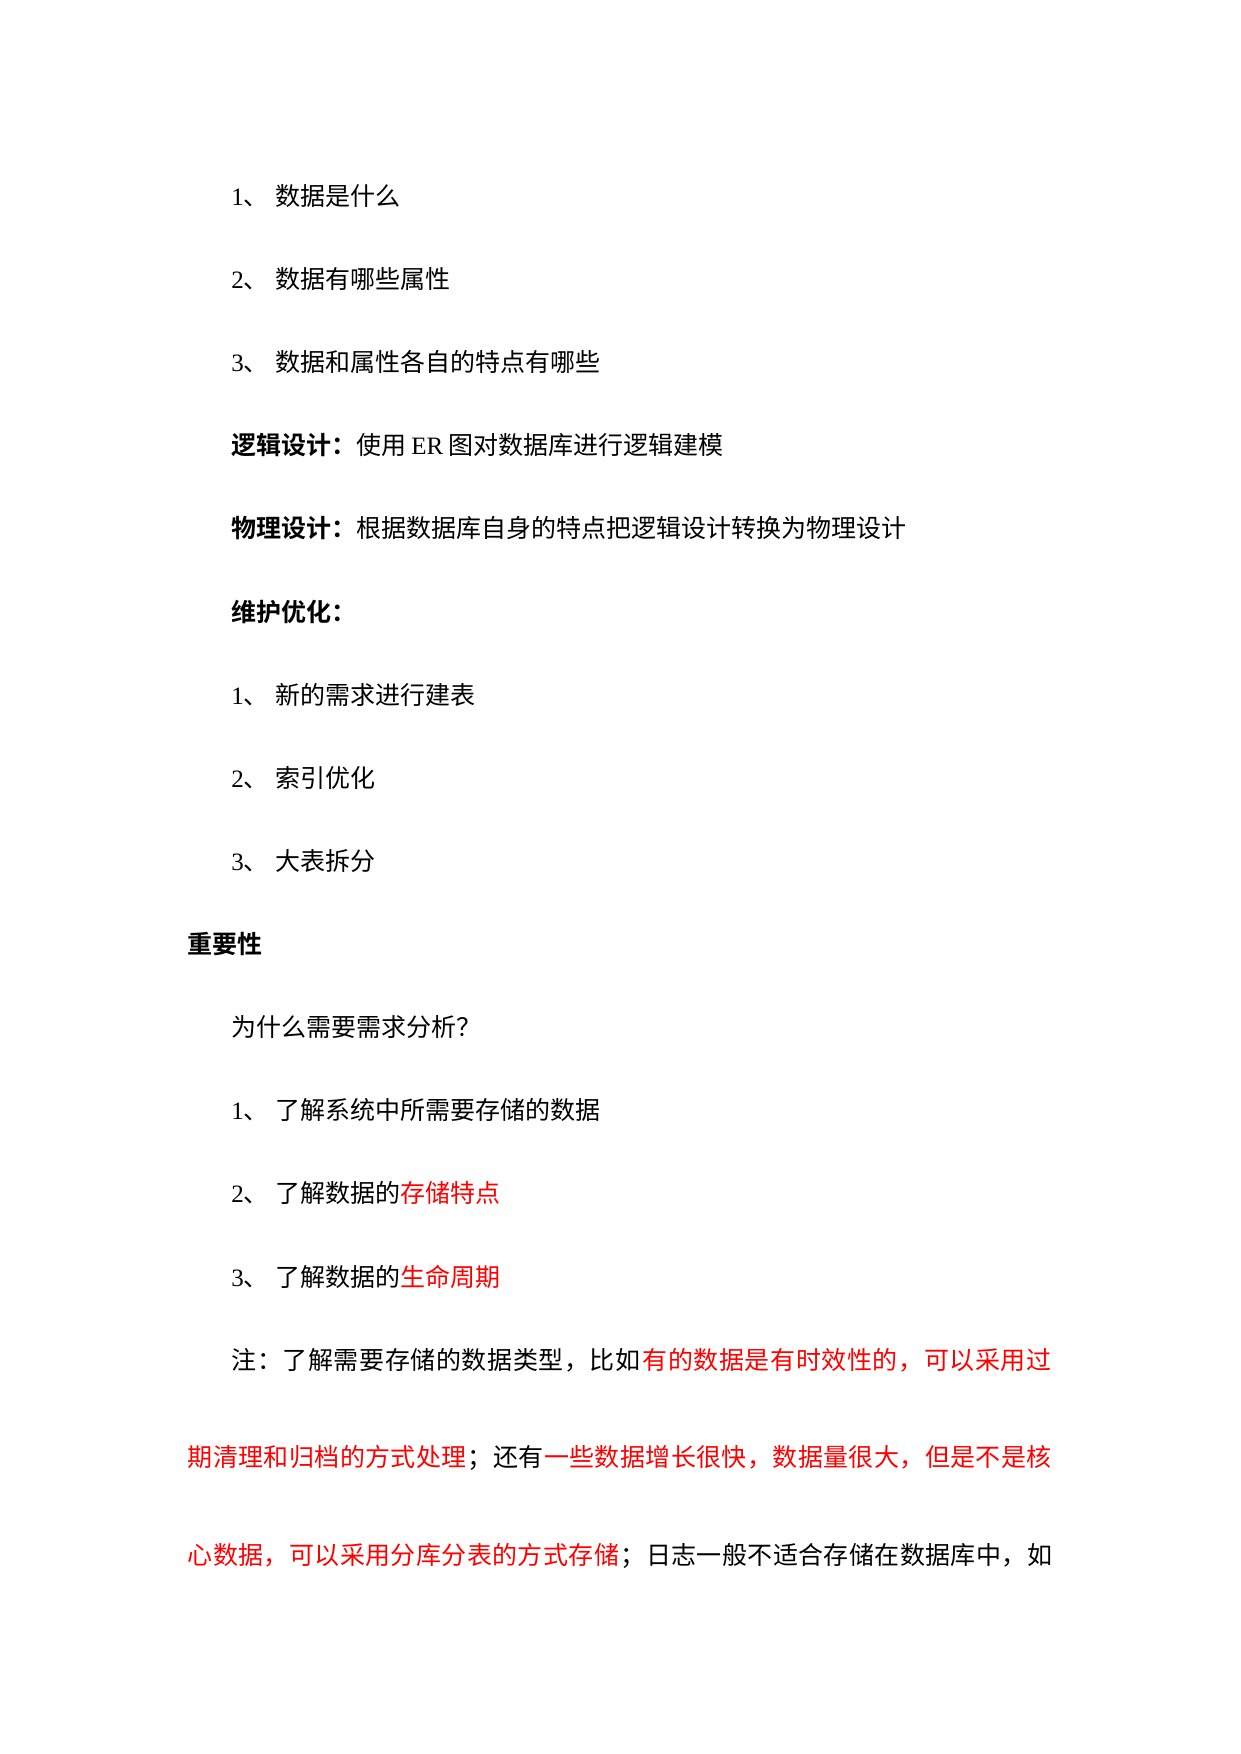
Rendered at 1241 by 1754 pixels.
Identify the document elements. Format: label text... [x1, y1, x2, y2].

list 了解数据的存储特点 [231, 1159, 1053, 1224]
subtitle 重要性 [187, 910, 1053, 975]
list 数据和属性各自的特点有哪些 [231, 328, 1053, 393]
text 注：了解需要存储的数据类型，比如有的数据是有时效性的，可以采用过期清理和归档的方式处理；还有一些数据增长很快，数据量很大，但是不是核心数据，可以采用分库分表的方式存储；日志一般不适合存储在数据库中，如果要存储在数据库中需要先设计好归档方案。 [187, 1326, 1053, 1586]
list 大表拆分 [231, 827, 1053, 892]
list 索引优化 [231, 744, 1053, 809]
list 了解数据的生命周期 [231, 1243, 1053, 1308]
text 为什么需要需求分析？ [187, 993, 1053, 1058]
list 数据有哪些属性 [231, 245, 1053, 310]
text 逻辑设计：使用ER图对数据库进行逻辑建模 [231, 411, 1053, 476]
text 维护优化： [231, 578, 1053, 643]
list 数据是什么 [231, 162, 1053, 227]
text 物理设计：根据数据库自身的特点把逻辑设计转换为物理设计 [231, 494, 1053, 559]
list 新的需求进行建表 [231, 661, 1053, 726]
list 了解系统中所需要存储的数据 [231, 1076, 1053, 1141]
